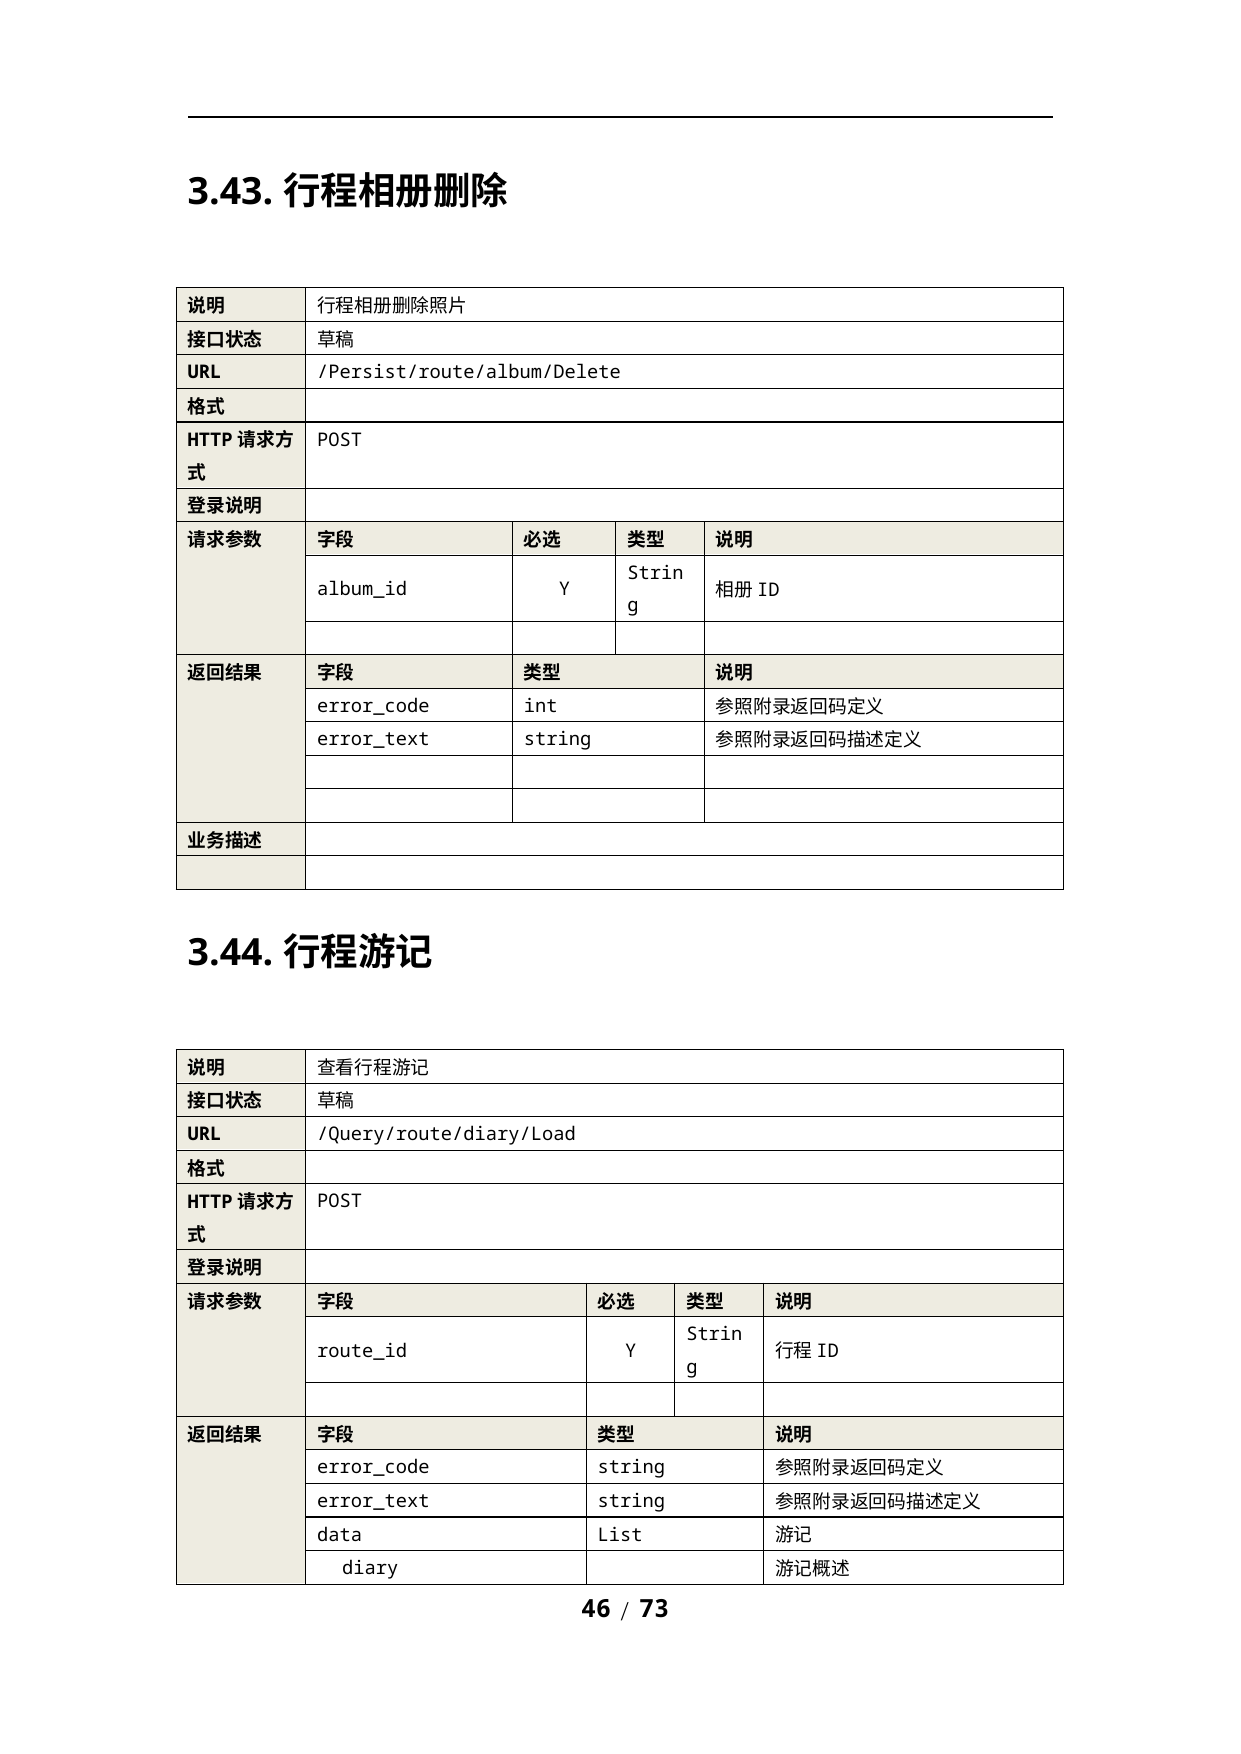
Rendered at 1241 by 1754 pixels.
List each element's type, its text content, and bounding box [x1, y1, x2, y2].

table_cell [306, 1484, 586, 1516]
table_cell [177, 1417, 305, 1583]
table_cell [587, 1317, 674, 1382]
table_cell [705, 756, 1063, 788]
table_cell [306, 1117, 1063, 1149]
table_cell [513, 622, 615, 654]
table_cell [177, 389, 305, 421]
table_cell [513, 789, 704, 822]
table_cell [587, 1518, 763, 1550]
subtitle 行程相册删除 [187, 156, 1053, 221]
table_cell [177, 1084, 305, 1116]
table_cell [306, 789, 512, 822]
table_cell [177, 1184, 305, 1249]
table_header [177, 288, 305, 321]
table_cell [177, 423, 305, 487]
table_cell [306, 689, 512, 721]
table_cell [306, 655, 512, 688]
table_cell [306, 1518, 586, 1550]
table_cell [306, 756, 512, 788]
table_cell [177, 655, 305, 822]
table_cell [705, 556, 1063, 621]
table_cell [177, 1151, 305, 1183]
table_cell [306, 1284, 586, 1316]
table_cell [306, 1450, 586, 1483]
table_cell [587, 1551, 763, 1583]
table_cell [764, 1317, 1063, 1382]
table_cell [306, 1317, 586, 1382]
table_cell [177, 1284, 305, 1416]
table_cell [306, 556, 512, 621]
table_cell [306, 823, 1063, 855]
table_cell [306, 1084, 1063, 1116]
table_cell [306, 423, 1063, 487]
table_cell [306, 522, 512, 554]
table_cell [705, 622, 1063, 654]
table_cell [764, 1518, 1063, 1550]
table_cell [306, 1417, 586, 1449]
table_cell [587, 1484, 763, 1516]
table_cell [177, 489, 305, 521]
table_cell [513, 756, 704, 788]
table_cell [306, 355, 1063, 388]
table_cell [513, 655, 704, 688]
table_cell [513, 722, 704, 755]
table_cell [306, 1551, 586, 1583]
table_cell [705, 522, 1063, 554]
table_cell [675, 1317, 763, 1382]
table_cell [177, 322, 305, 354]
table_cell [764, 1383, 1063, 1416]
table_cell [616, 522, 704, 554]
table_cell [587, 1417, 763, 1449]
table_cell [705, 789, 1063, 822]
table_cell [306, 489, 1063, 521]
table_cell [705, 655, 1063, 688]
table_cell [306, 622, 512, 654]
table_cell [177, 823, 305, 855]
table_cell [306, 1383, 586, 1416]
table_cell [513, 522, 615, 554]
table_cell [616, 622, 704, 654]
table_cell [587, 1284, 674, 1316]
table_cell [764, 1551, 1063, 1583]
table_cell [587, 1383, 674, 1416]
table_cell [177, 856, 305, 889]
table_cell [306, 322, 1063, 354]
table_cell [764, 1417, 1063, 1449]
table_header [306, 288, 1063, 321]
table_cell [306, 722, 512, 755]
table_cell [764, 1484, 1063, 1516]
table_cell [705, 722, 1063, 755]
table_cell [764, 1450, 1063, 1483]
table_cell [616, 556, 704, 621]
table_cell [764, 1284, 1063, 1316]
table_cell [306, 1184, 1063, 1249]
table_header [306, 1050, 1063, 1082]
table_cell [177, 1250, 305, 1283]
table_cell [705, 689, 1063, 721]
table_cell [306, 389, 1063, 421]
subtitle 行程游记 [187, 917, 1053, 982]
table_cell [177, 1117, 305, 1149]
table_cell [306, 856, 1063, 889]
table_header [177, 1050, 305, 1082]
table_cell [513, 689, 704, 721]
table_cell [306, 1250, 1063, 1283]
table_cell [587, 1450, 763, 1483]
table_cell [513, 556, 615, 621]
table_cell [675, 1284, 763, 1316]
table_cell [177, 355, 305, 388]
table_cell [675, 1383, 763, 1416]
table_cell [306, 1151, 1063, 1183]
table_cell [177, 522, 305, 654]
